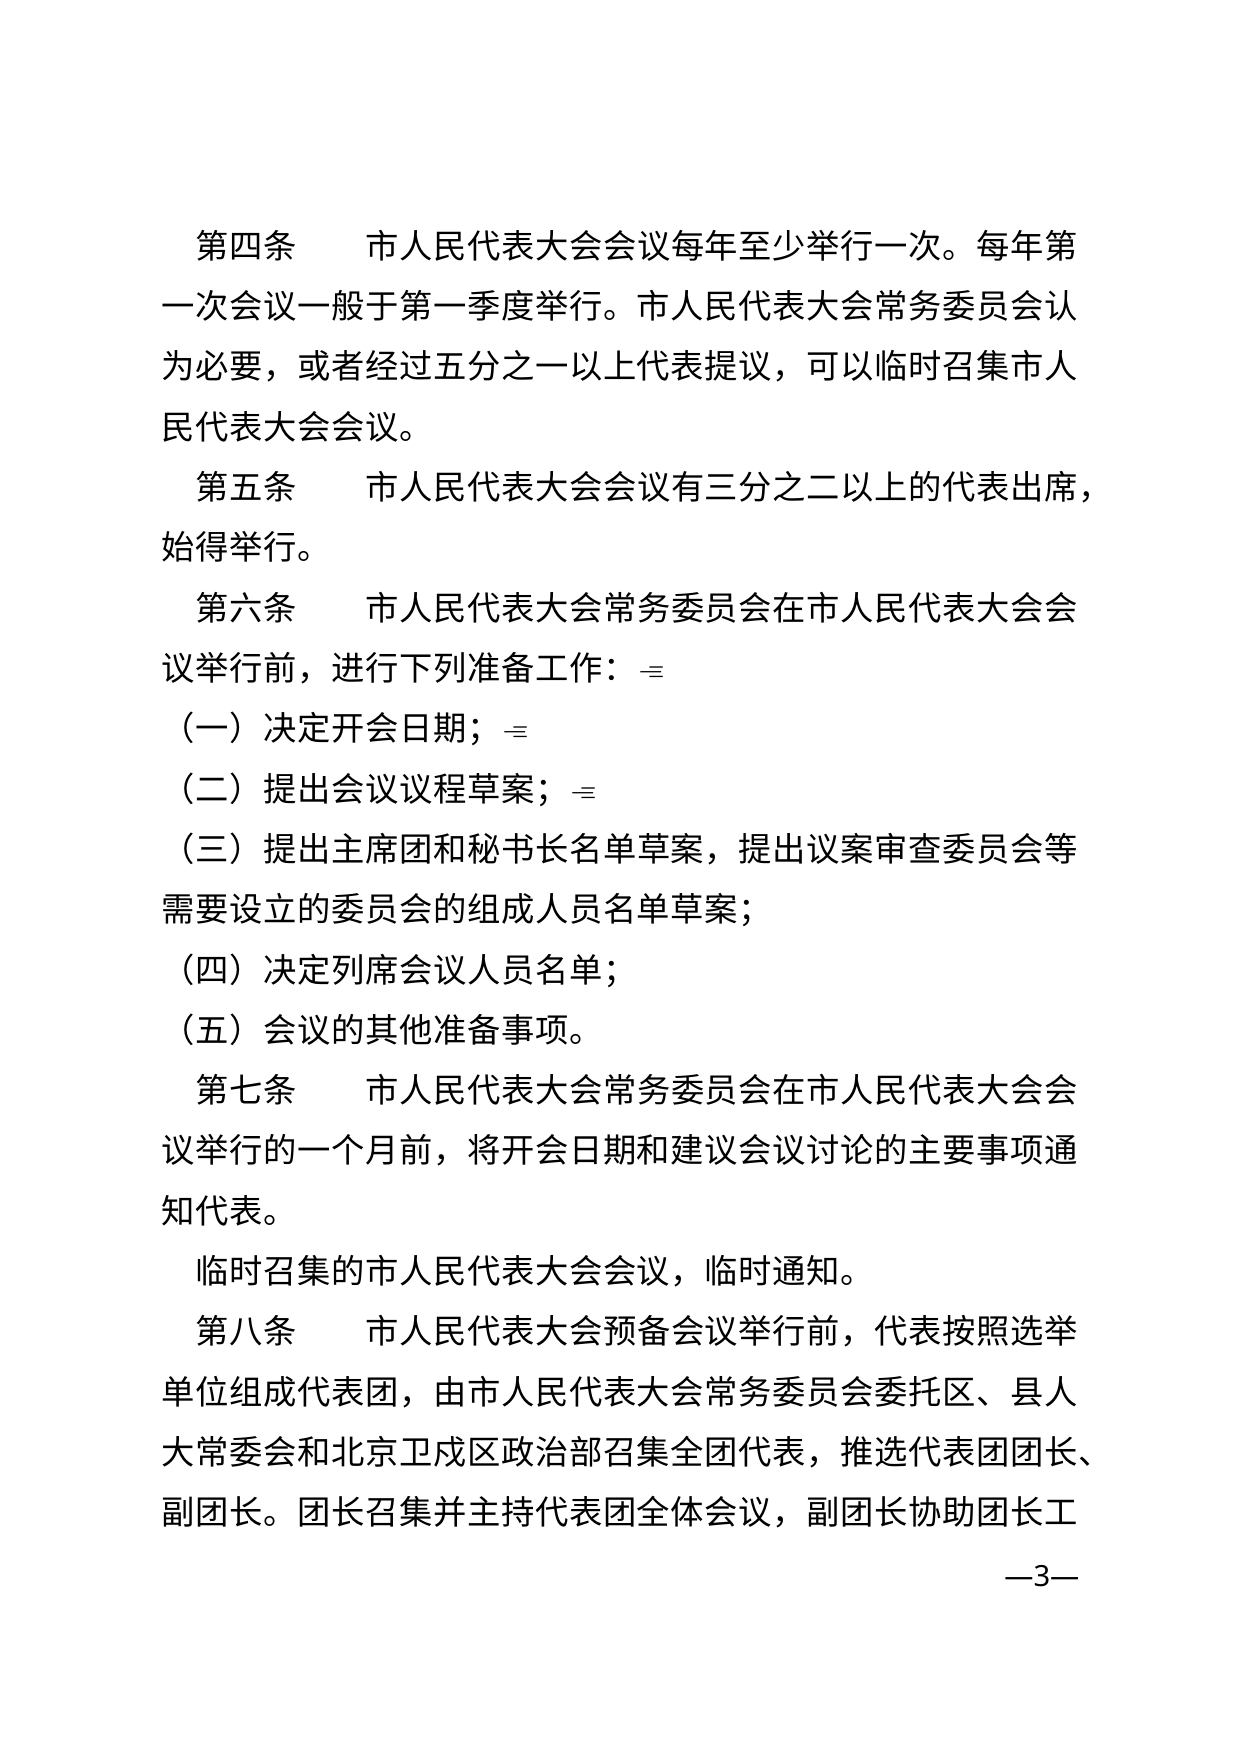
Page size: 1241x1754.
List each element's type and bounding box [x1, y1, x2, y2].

text [162, 213, 1078, 1540]
